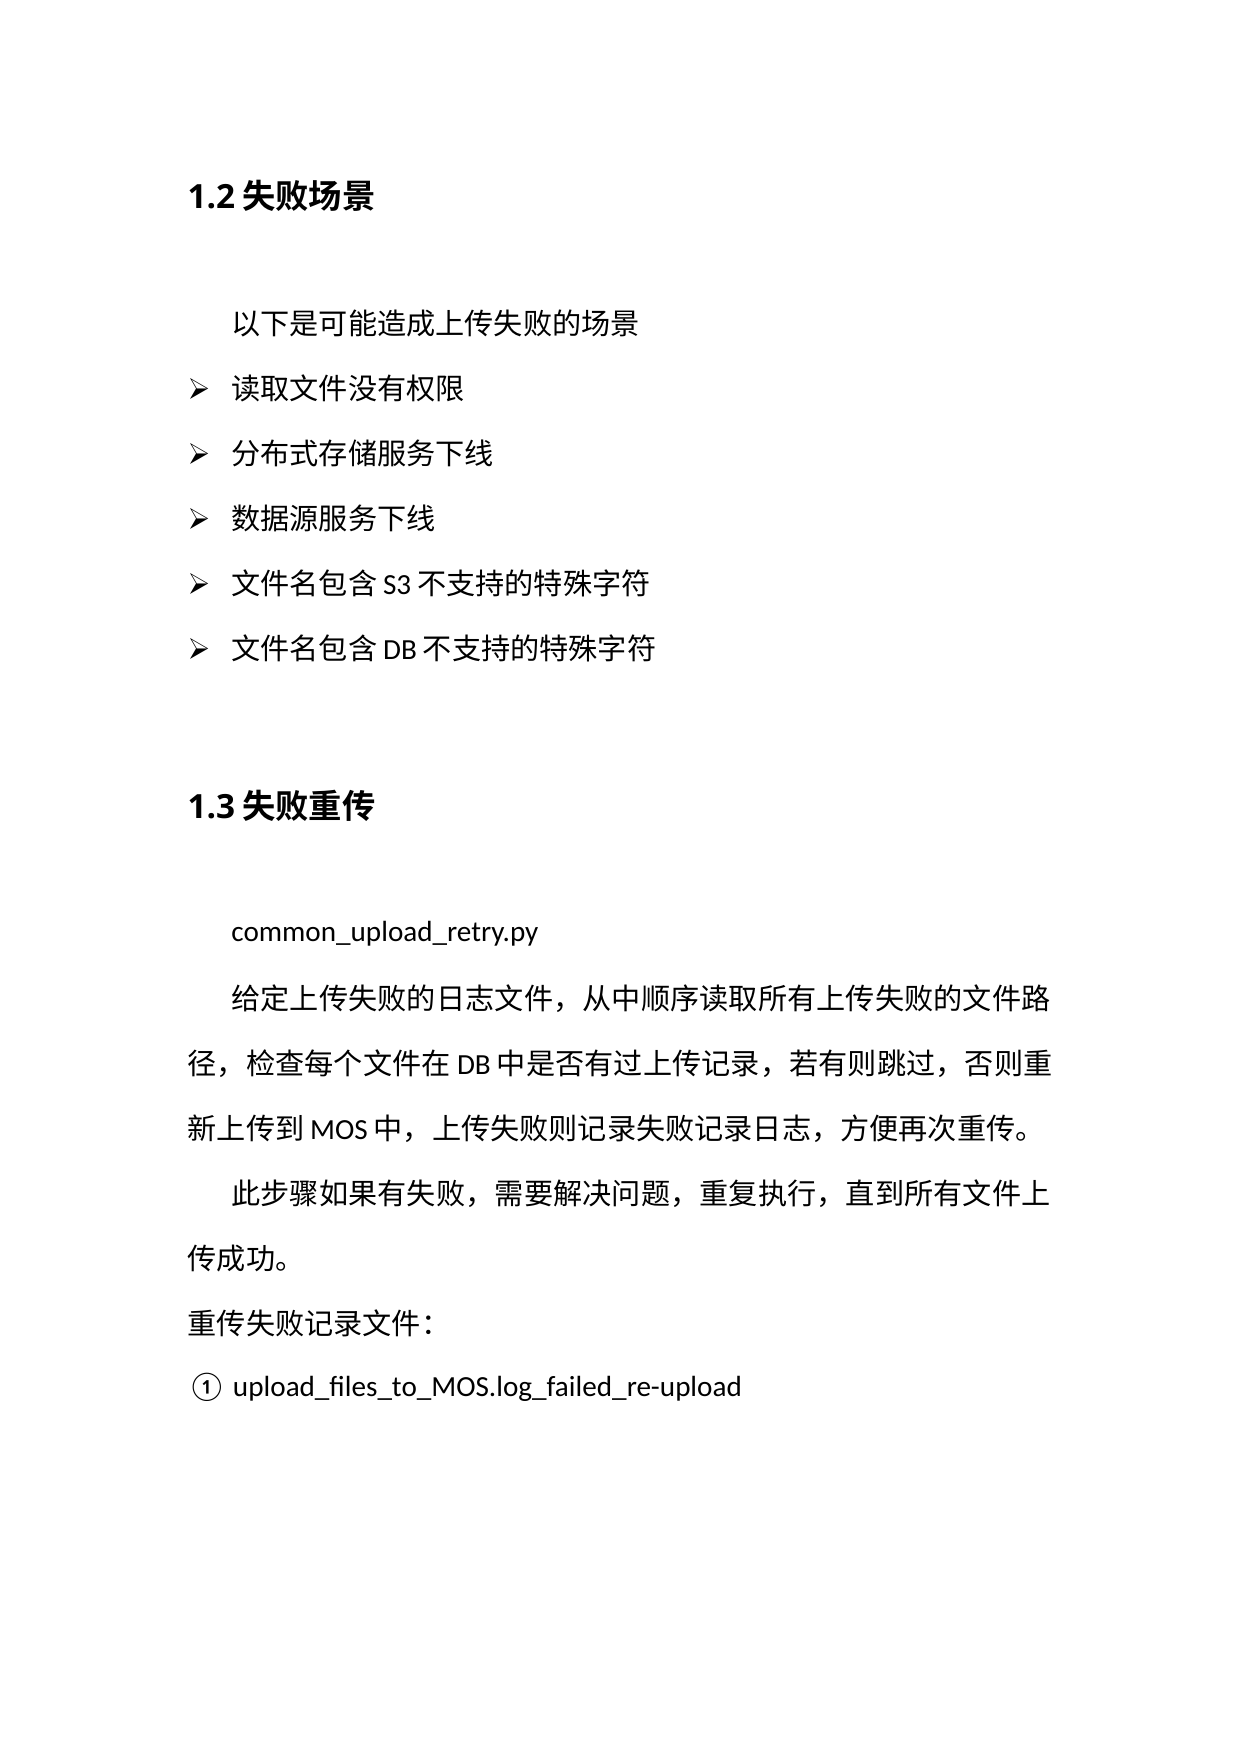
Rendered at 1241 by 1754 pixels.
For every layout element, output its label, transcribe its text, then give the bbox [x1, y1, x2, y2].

text 此步骤如果有失败，需要解决问题，重复执行，直到所有文件上传成功。 [187, 1159, 1053, 1289]
text common_upload_retry.py [187, 899, 1053, 964]
list 数据源服务下线 [187, 484, 1053, 549]
list 文件名包含S3不支持的特殊字符 [187, 549, 1053, 614]
list 读取文件没有权限 [187, 354, 1053, 419]
list 文件名包含DB不支持的特殊字符 [187, 614, 1053, 679]
text ① upload_files_to_MOS.log_failed_re-upload [187, 1354, 1053, 1419]
text 给定上传失败的日志文件，从中顺序读取所有上传失败的文件路径，检查每个文件在DB中是否有过上传记录，若有则跳过，否则重新上传到MOS中，上传失败则记录失败记录日志，方便再次重传。 [187, 964, 1053, 1159]
list 以下是可能造成上传失败的场景 [231, 289, 1053, 354]
subtitle 1.2失败场景 [187, 162, 1053, 227]
text 重传失败记录文件： [187, 1289, 1053, 1354]
list 分布式存储服务下线 [187, 419, 1053, 484]
subtitle 1.3失败重传 [187, 771, 1053, 836]
